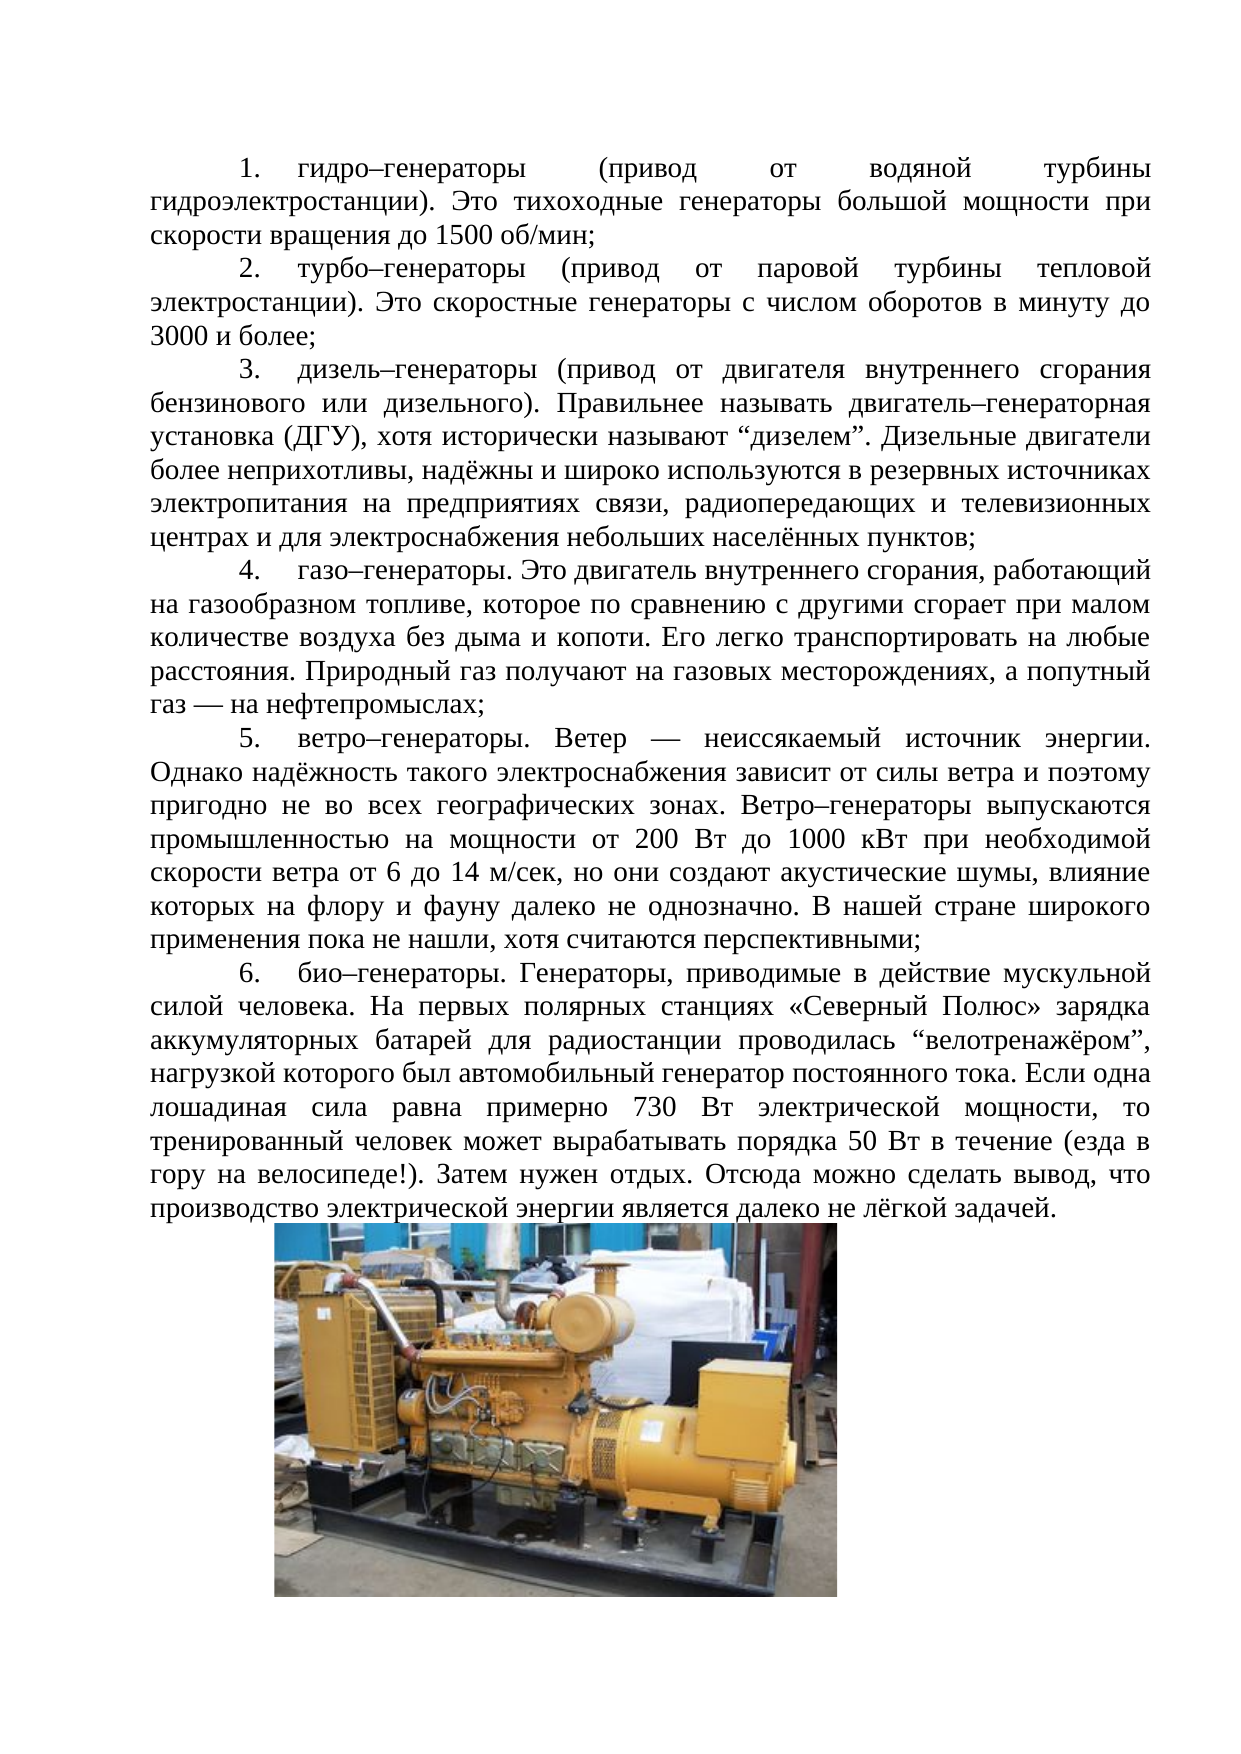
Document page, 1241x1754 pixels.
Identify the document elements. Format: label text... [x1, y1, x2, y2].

list турбо–генераторы (привод от паровой турбины тепловой электростанции). Это скоростные генераторы с числом оборотов в минуту до 3000 и более; [150, 251, 1152, 351]
list дизель–генераторы (привод от двигателя внутреннего сгорания бензинового или дизельного). Правильнее называть двигатель–генераторная установка (ДГУ), хотя исторически называют “дизелем”. Дизельные двигатели более неприхотливы, надёжны и широко используются в резервных источниках электропитания на предприятиях связи, радиопередающих и телевизионных центрах и для электроснабжения небольших населённых пунктов; [150, 351, 1152, 552]
list био–генераторы. Генераторы, приводимые в действие мускульной силой человека. На первых полярных станциях «Северный Полюс» зарядка аккумуляторных батарей для радиостанции проводилась “велотренажёром”, нагрузкой которого был автомобильный генератор постоянного тока. Если одна лошадиная сила равна примерно 730 Вт электрической мощности, то тренированный человек может вырабатывать порядка 50 Вт в течение (езда в гору на велосипеде!). Затем нужен отдых. Отсюда можно сделать вывод, что производство электрической энергии является далеко не лёгкой задачей. [150, 955, 1152, 1223]
list ветро–генераторы. Ветер — неиссякаемый источник энергии. Однако надёжность такого электроснабжения зависит от силы ветра и поэтому пригодно не во всех географических зонах. Ветро–генераторы выпускаются промышленностью на мощности от 200 Вт до 1000 кВт при необходимой скорости ветра от 6 до 14 м/сек, но они создают акустические шумы, влияние которых на флору и фауну далеко не однозначно. В нашей стране широкого применения пока не нашли, хотя считаются перспективными; [150, 720, 1152, 955]
picture [274, 1223, 838, 1597]
list газо–генераторы. Это двигатель внутреннего сгорания, работающий на газообразном топливе, которое по сравнению с другими сгорает при малом количестве воздуха без дыма и копоти. Его легко транспортировать на любые расстояния. Природный газ получают на газовых месторождениях, а попутный газ — на нефтепромыслах; [150, 552, 1152, 720]
list гидро–генераторы (привод от водяной турбины гидроэлектростанции). Это тихоходные генераторы большой мощности при скорости вращения до 1500 об/мин; [150, 150, 1152, 251]
